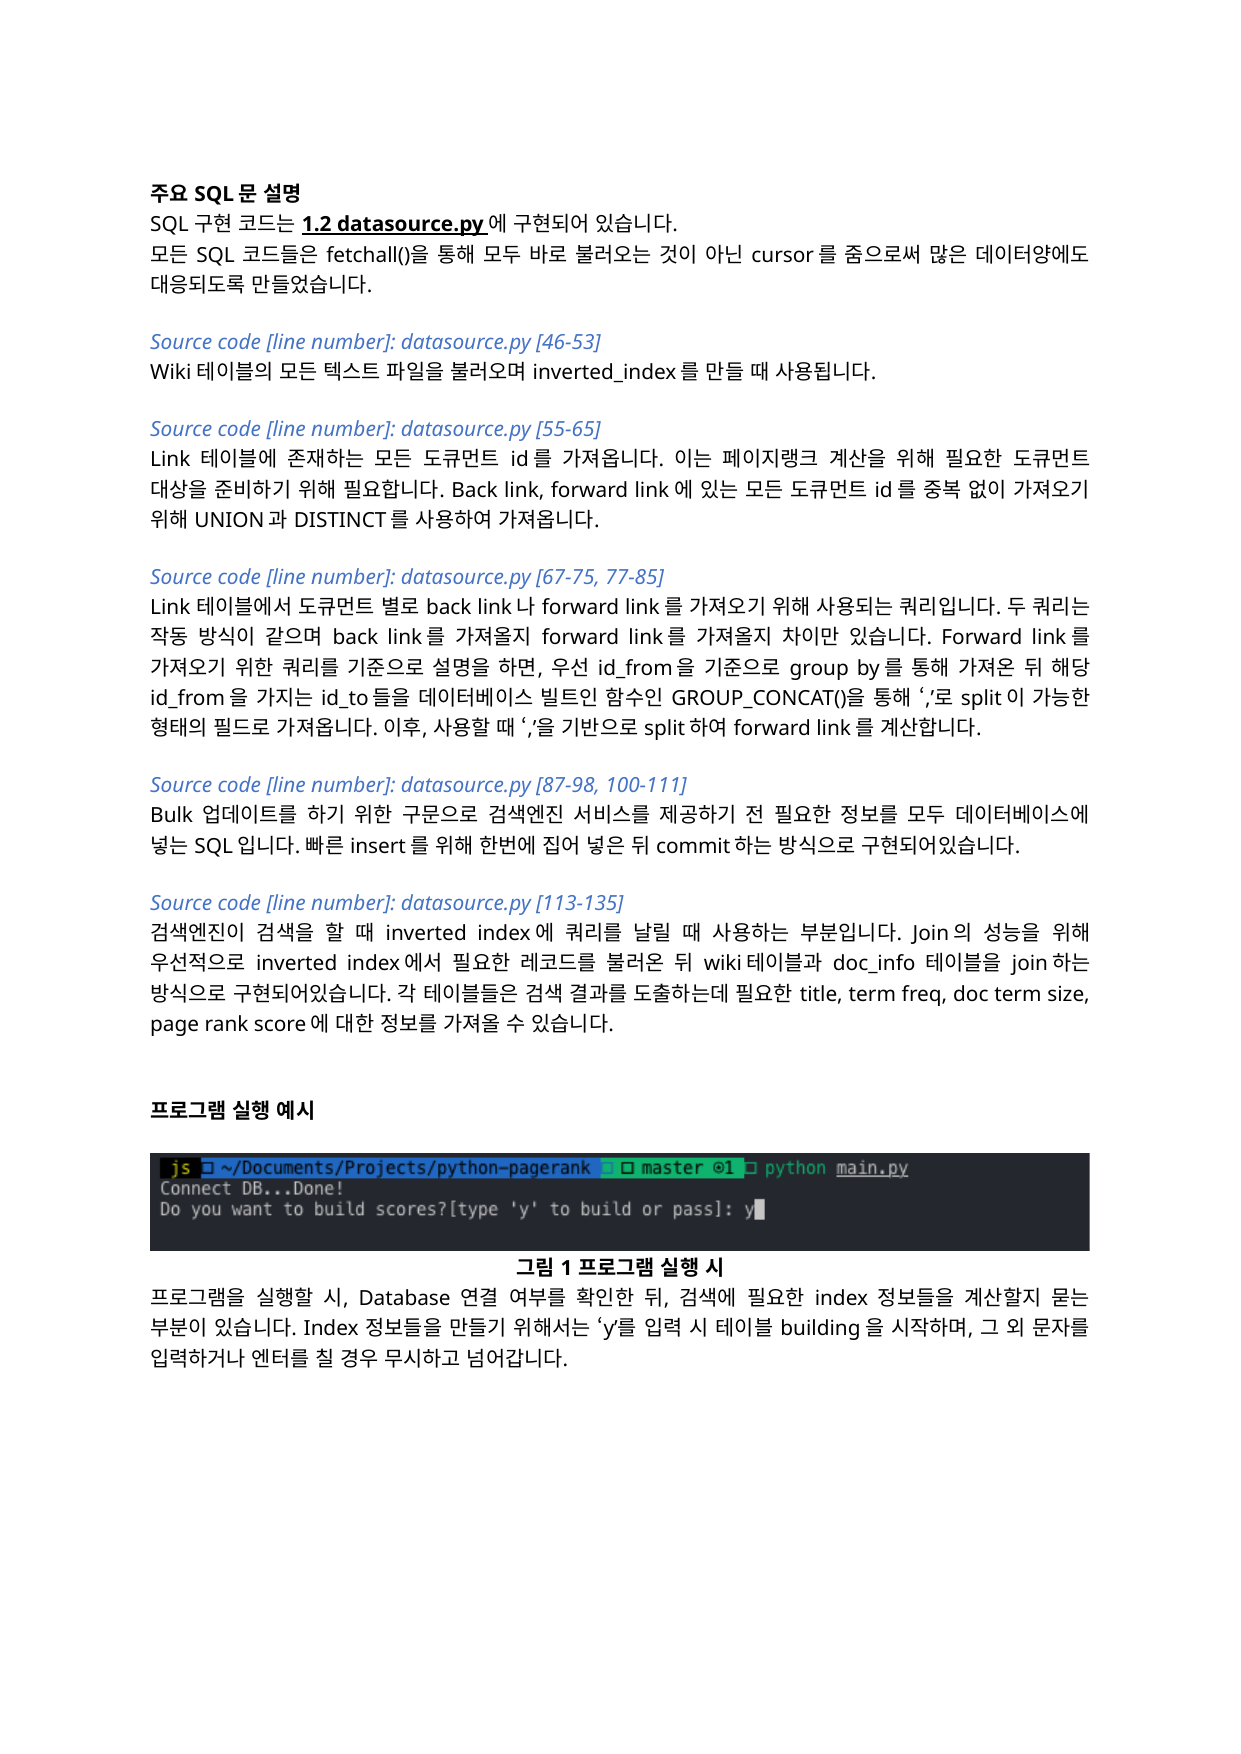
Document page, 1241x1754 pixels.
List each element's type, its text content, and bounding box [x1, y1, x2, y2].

text Source code [line number]: datasource.py [55-65] [150, 414, 1090, 442]
picture [150, 1153, 1090, 1251]
text Link 테이블에 존재하는 모든 도큐먼트 id를 가져옵니다. 이는 페이지랭크 계산을 위해 필요한 도큐먼트 대상을 준비하기 위해 필요합니다. Back link, forward link에 있는 모든 도큐먼트 id를 중복 없이 가져오기 위해 UNION과 DISTINCT를 사용하여 가져옵니다. [150, 442, 1090, 533]
text Source code [line number]: datasource.py [113-135] [150, 888, 1090, 916]
text Source code [line number]: datasource.py [67-75, 77-85] [150, 562, 1090, 590]
subtitle 프로그램 실행 예시 [150, 1094, 1090, 1124]
text Source code [line number]: datasource.py [87-98, 100-111] [150, 770, 1090, 799]
subtitle 주요 SQL문 설명 [150, 177, 1090, 207]
text Source code [line number]: datasource.py [46-53] [150, 327, 1090, 355]
text Bulk 업데이트를 하기 위한 구문으로 검색엔진 서비스를 제공하기 전 필요한 정보를 모두 데이터베이스에 넣는 SQL입니다. 빠른 insert를 위해 한번에 집어 넣은 뒤 commit하는 방식으로 구현되어있습니다. [150, 799, 1090, 859]
text 검색엔진이 검색을 할 때 inverted index에 쿼리를 날릴 때 사용하는 부분입니다. Join의 성능을 위해 우선적으로 inverted index에서 필요한 레코드를 불러온 뒤 wiki테이블과 doc_info 테이블을 join하는 방식으로 구현되어있습니다. 각 테이블들은 검색 결과를 도출하는데 필요한 title, term freq, doc term size, page rank score에 대한 정보를 가져올 수 있습니다. [150, 916, 1090, 1037]
text 프로그램을 실행할 시, Database 연결 여부를 확인한 뒤, 검색에 필요한 index 정보들을 계산할지 묻는 부분이 있습니다. Index 정보들을 만들기 위해서는 ‘y’를 입력 시 테이블 building을 시작하며, 그 외 문자를 입력하거나 엔터를 칠 경우 무시하고 넘어갑니다. [150, 1281, 1090, 1372]
text Wiki 테이블의 모든 텍스트 파일을 불러오며 inverted_index를 만들 때 사용됩니다. [150, 355, 1090, 386]
text SQL 구현 코드는 1.2 datasource.py에 구현되어 있습니다. [150, 207, 1090, 238]
text 모든 SQL 코드들은 fetchall()을 통해 모두 바로 불러오는 것이 아닌 cursor를 줌으로써 많은 데이터양에도 대응되도록 만들었습니다. [150, 238, 1090, 298]
text Link 테이블에서 도큐먼트 별로 back link나 forward link를 가져오기 위해 사용되는 쿼리입니다. 두 쿼리는 작동 방식이 같으며 back link를 가져올지 forward link를 가져올지 차이만 있습니다. Forward link를 가져오기 위한 쿼리를 기준으로 설명을 하면, 우선 id_from을 기준으로 group by를 통해 가져온 뒤 해당 id_from을 가지는 id_to들을 데이터베이스 빌트인 함수인 GROUP_CONCAT()을 통해 ‘,’로 split이 가능한 형태의 필드로 가져옵니다. 이후, 사용할 때 ‘,’을 기반으로 split하여 forward link를 계산합니다. [150, 590, 1090, 742]
